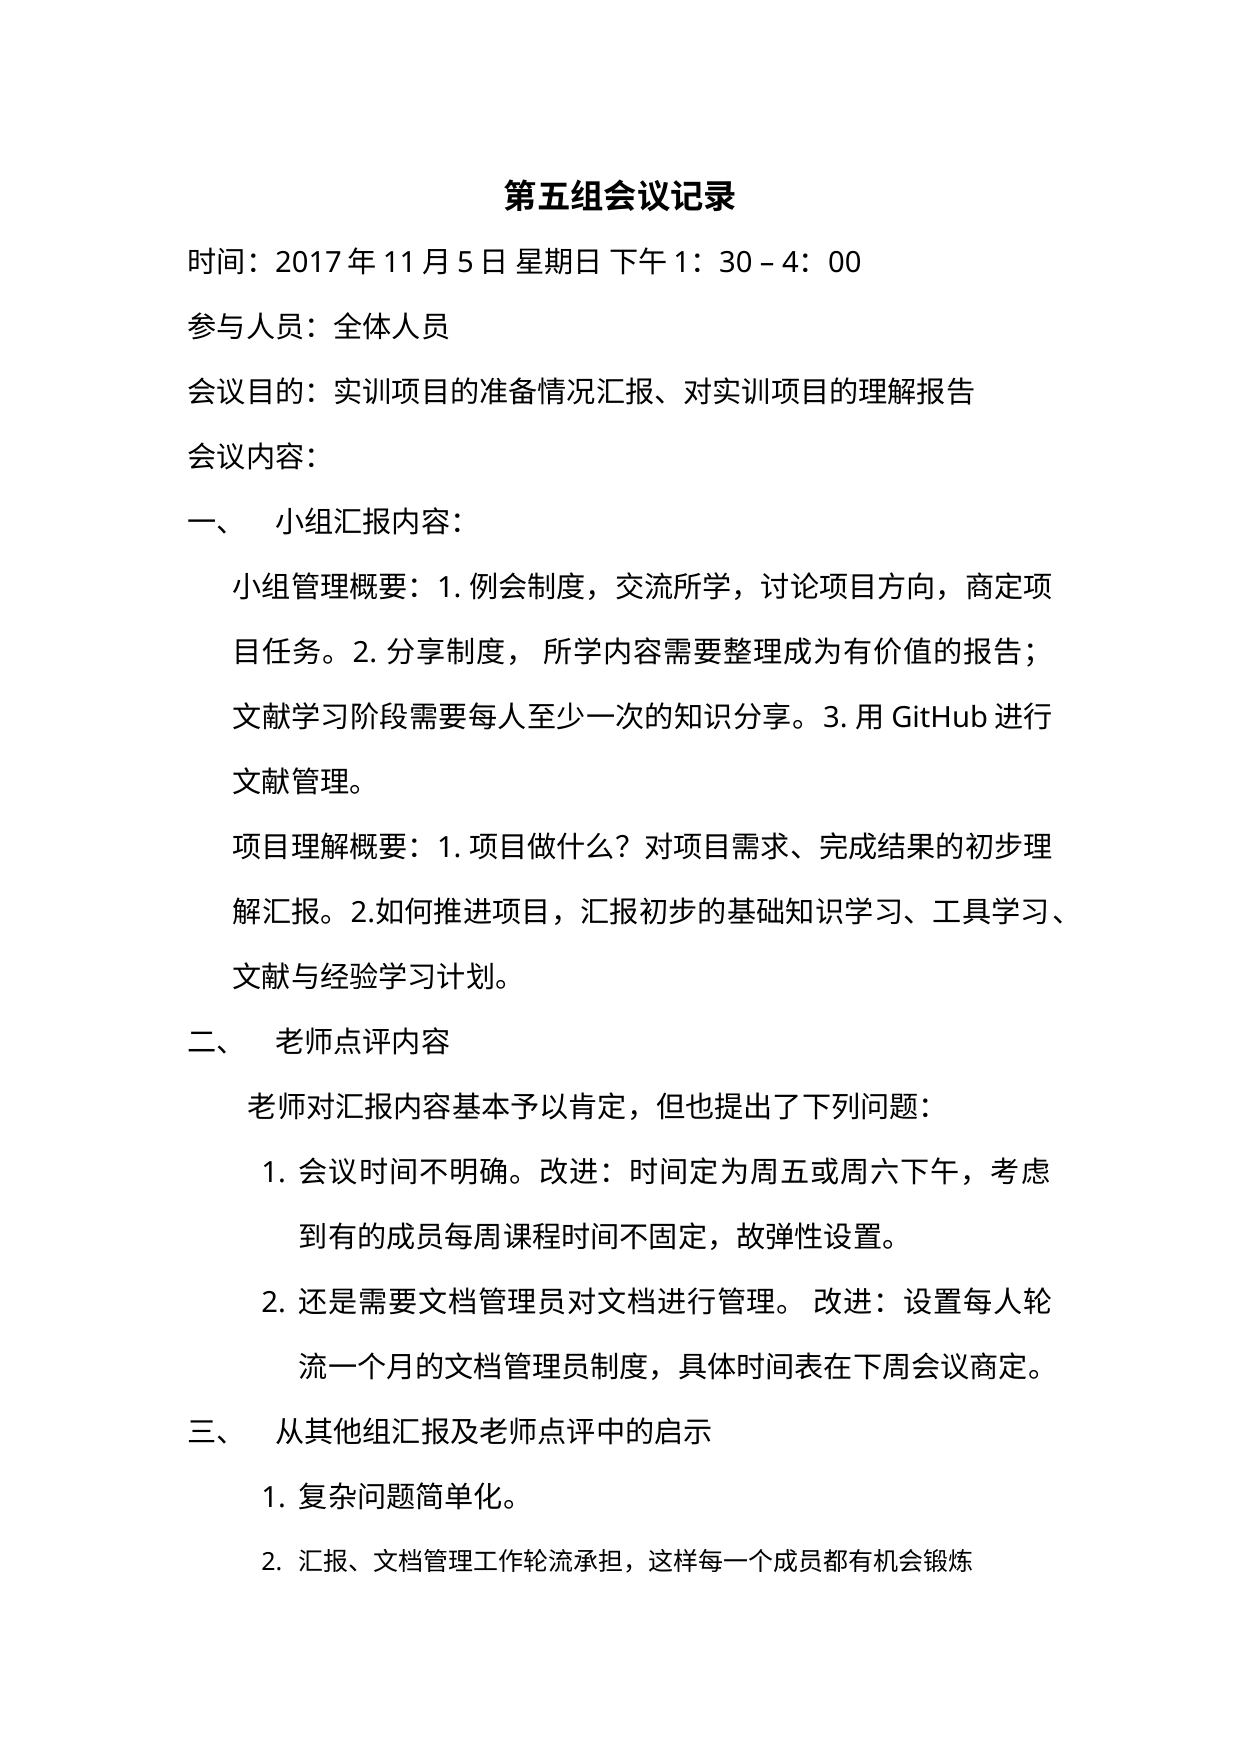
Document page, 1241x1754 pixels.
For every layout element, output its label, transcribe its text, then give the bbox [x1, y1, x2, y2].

text 第五组会议记录 [187, 162, 1053, 227]
list 项目理解概要：1. 项目做什么？对项目需求、完成结果的初步理解汇报。2.如何推进项目，汇报初步的基础知识学习、工具学习、文献与经验学习计划。 [232, 812, 1053, 1007]
list 还是需要文档管理员对文档进行管理。 改进：设置每人轮流一个月的文档管理员制度，具体时间表在下周会议商定。 [261, 1267, 1053, 1397]
list 复杂问题简单化。 [261, 1462, 1053, 1527]
list 从其他组汇报及老师点评中的启示 [187, 1397, 1053, 1462]
list 会议时间不明确。改进：时间定为周五或周六下午，考虑到有的成员每周课程时间不固定，故弹性设置。 [261, 1137, 1053, 1267]
text 会议内容： [187, 422, 1053, 487]
list 小组汇报内容： [187, 487, 1053, 552]
list 老师点评内容 [187, 1007, 1053, 1072]
list 汇报、文档管理工作轮流承担，这样每一个成员都有机会锻炼 [261, 1527, 1053, 1592]
text 会议目的：实训项目的准备情况汇报、对实训项目的理解报告 [187, 357, 1053, 422]
list 老师对汇报内容基本予以肯定，但也提出了下列问题： [232, 1072, 1053, 1137]
list 小组管理概要：1. 例会制度，交流所学，讨论项目方向，商定项目任务。2. 分享制度， 所学内容需要整理成为有价值的报告；文献学习阶段需要每人至少一次的知识分享。3. 用GitHub进行文献管理。 [232, 552, 1053, 812]
text 参与人员：全体人员 [187, 292, 1053, 357]
text 时间：2017年11月5日 星期日 下午1：30 – 4：00 [187, 227, 1053, 292]
